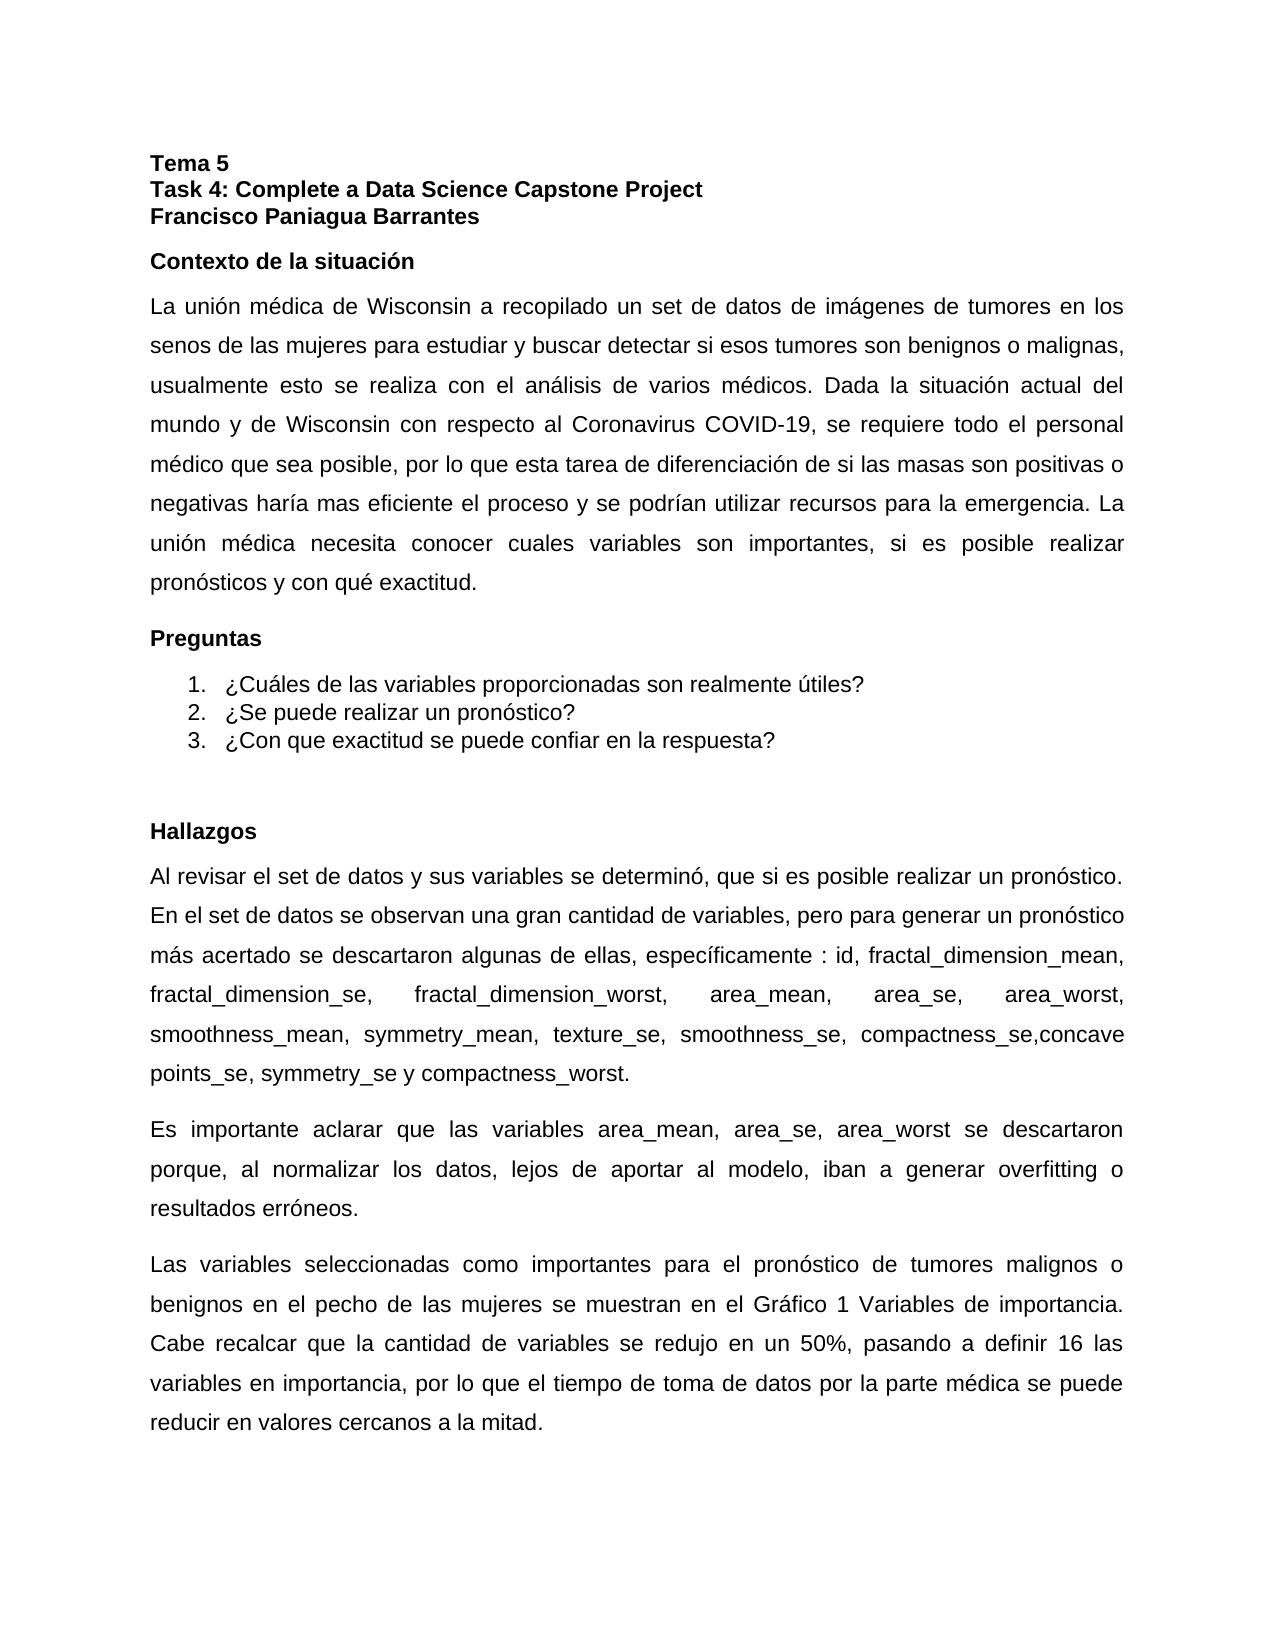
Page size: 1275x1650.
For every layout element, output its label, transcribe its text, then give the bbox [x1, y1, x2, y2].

text Es importante aclarar que las variables area_mean, area_se, area_worst se descartaron porque, al normalizar los datos, lejos de aportar al modelo, iban a generar overfitting o resultados erróneos. [150, 1116, 1125, 1222]
list ¿Se puede realizar un pronóstico? [187, 699, 1125, 725]
text Francisco Paniagua Barrantes [150, 203, 1125, 229]
text Preguntas [150, 625, 1125, 652]
text La unión médica de Wisconsin a recopilado un set de datos de imágenes de tumores en los senos de las mujeres para estudiar y buscar detectar si esos tumores son benignos o malignas, usualmente esto se realiza con el análisis de varios médicos. Dada la situación actual del mundo y de Wisconsin con respecto al Coronavirus COVID-19, se requiere todo el personal médico que sea posible, por lo que esta tarea de diferenciación de si las masas son positivas o negativas haría mas eficiente el proceso y se podrían utilizar recursos para la emergencia. La unión médica necesita conocer cuales variables son importantes, si es posible realizar pronósticos y con qué exactitud. [150, 293, 1125, 596]
text Task 4: Complete a Data Science Capstone Project [150, 176, 1125, 203]
text Contexto de la situación [150, 248, 1125, 274]
text Tema 5 [150, 150, 1125, 176]
text Hallazgos [150, 818, 1125, 844]
text Al revisar el set de datos y sus variables se determinó, que si es posible realizar un pronóstico. En el set de datos se observan una gran cantidad de variables, pero para generar un pronóstico más acertado se descartaron algunas de ellas, específicamente : id, fractal_dimension_mean, fractal_dimension_se, fractal_dimension_worst, area_mean, area_se, area_worst, smoothness_mean, symmetry_mean, texture_se, smoothness_se, compactness_se,concave points_se, symmetry_se y compactness_worst. [150, 863, 1125, 1086]
list ¿Cuáles de las variables proporcionadas son realmente útiles? [187, 671, 1125, 697]
list ¿Con que exactitud se puede confiar en la respuesta? [187, 727, 1125, 754]
text Las variables seleccionadas como importantes para el pronóstico de tumores malignos o benignos en el pecho de las mujeres se muestran en el Gráfico 1 Variables de importancia. Cabe recalcar que la cantidad de variables se redujo en un 50%, pasando a definir 16 las variables en importancia, por lo que el tiempo de toma de datos por la parte médica se puede reducir en valores cercanos a la mitad. [150, 1251, 1125, 1436]
